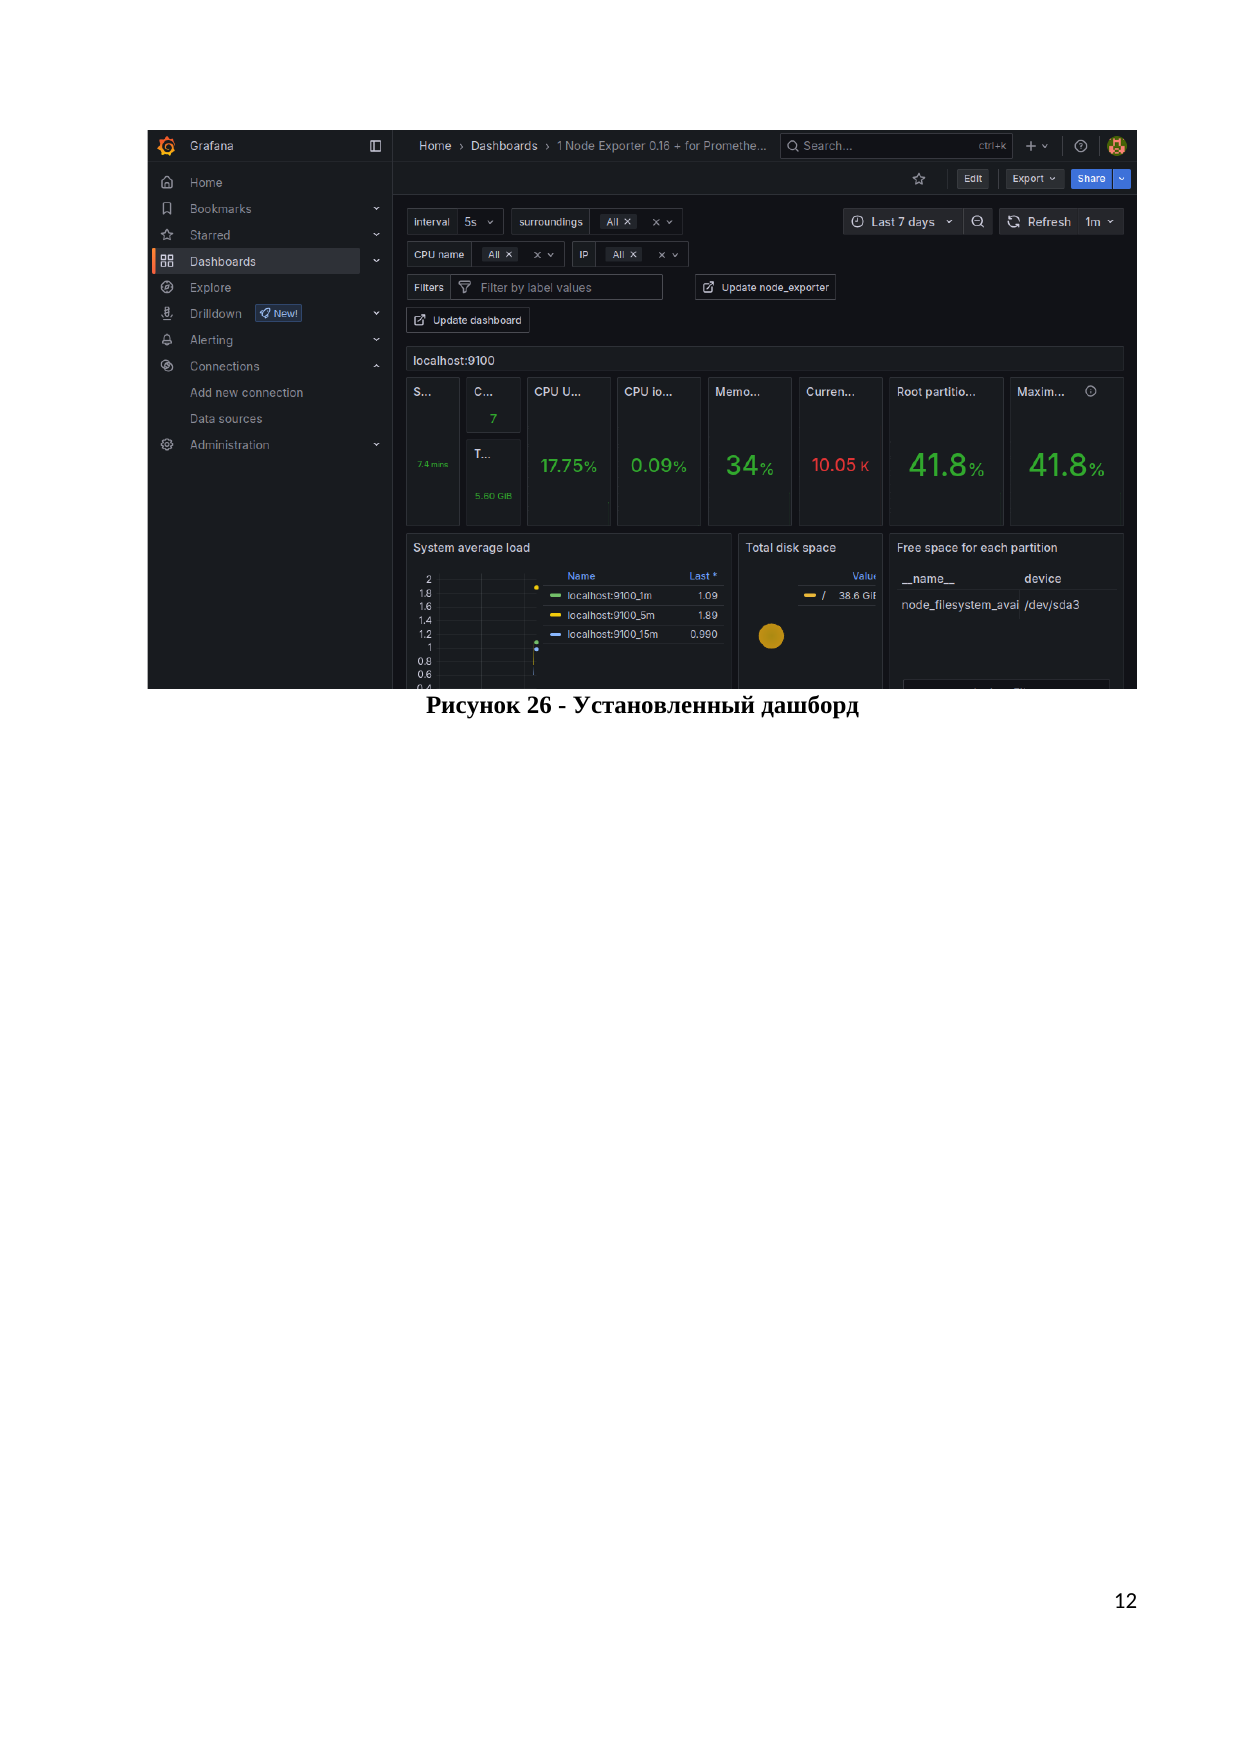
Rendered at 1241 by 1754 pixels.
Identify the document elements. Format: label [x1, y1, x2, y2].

picture [147, 130, 1137, 689]
